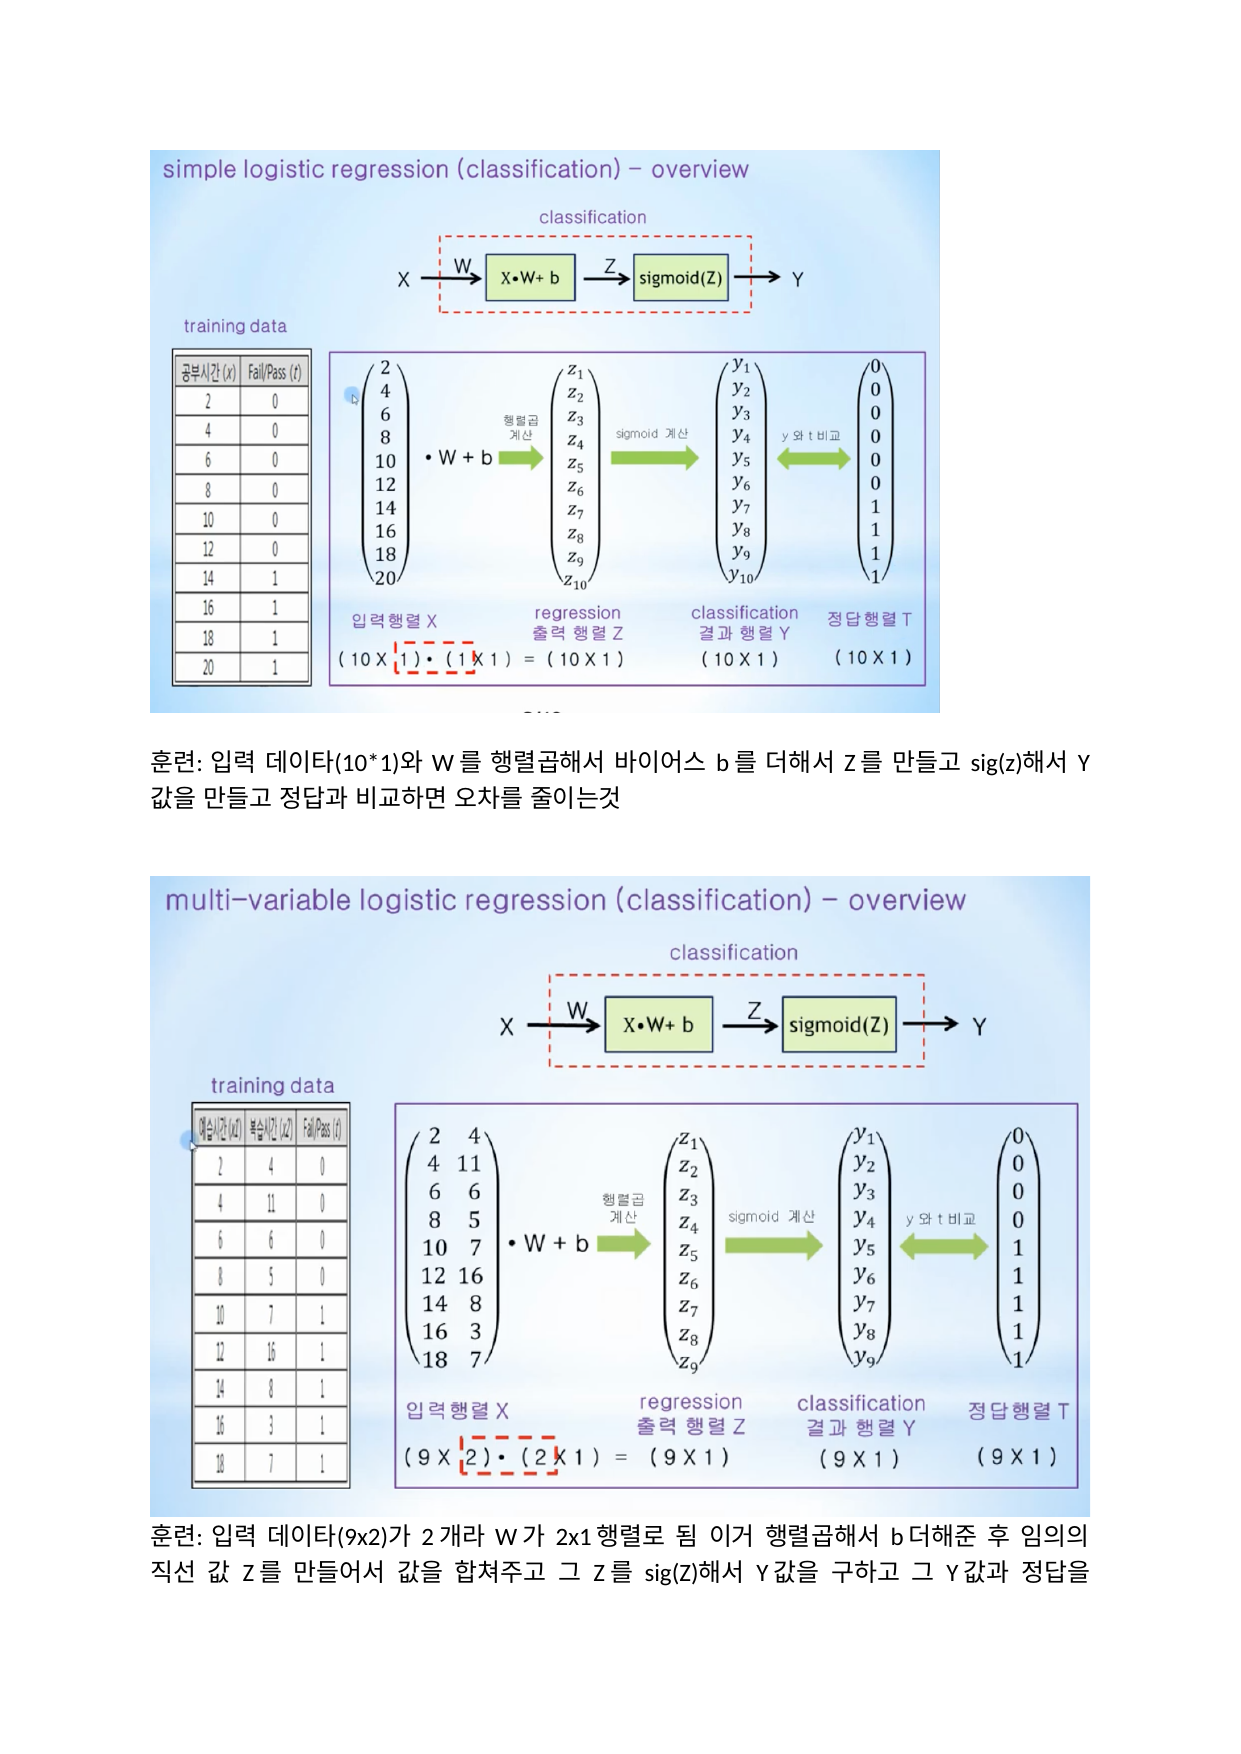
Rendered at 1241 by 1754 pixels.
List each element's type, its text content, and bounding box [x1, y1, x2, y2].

picture [150, 150, 940, 713]
text 훈련: 입력 데이타(10*1)와 W를 행렬곱해서 바이어스 b를 더해서 Z를 만들고 sig(z)해서 Y값을 만들고 정답과 비교하면 오차를 줄이는것 [150, 743, 1090, 815]
picture [150, 876, 1091, 1517]
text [150, 1517, 1090, 1589]
